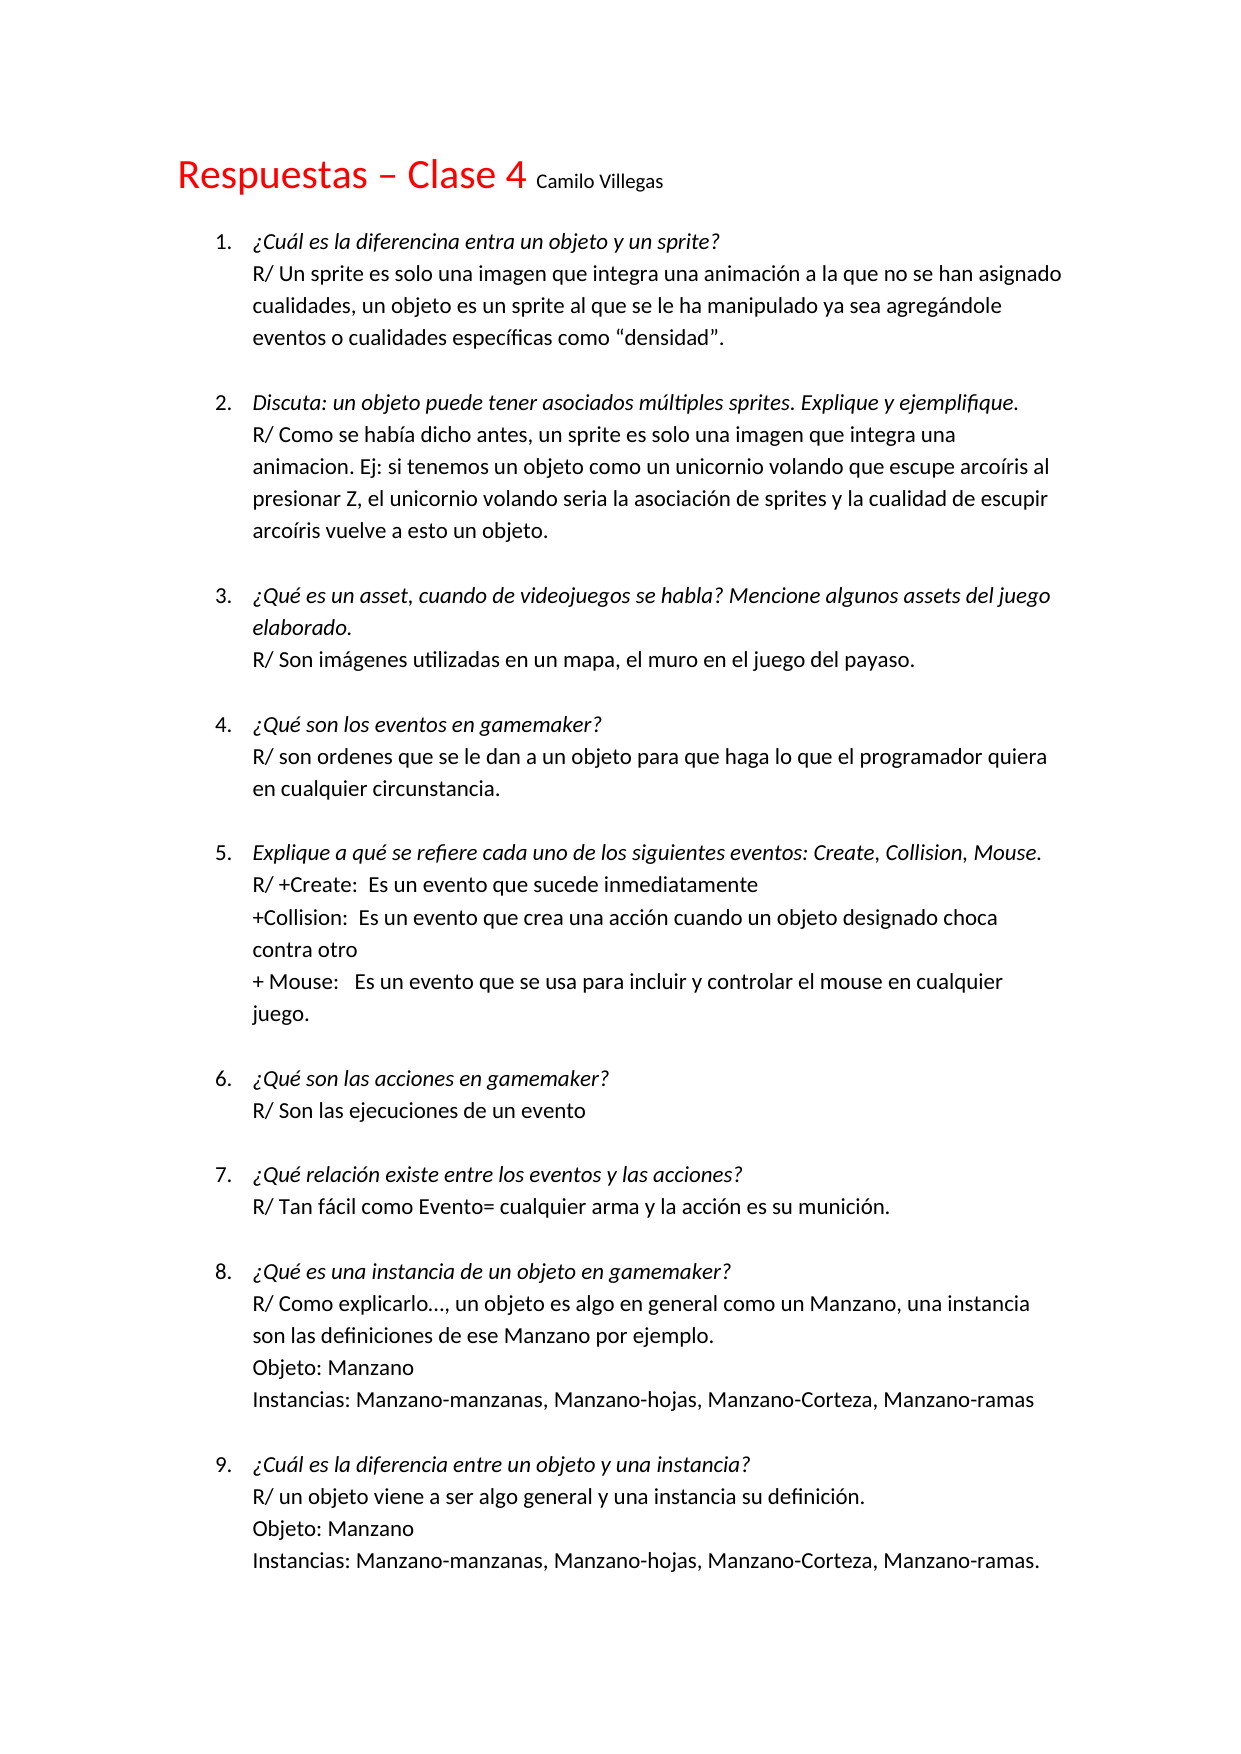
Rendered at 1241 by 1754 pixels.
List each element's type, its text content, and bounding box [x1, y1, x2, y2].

list ¿Cuál es la diferencia entre un objeto y una instancia? R/ un objeto viene a ser algo general y una instancia su definición. Objeto: Manzano Instancias: Manzano-manzanas, Manzano-hojas, Manzano-Corteza, Manzano-ramas. [215, 1450, 1063, 1574]
list Explique a qué se refiere cada uno de los siguientes eventos: Create, Collision, Mouse. R/ +Create: Es un evento que sucede inmediatamente +Collision: Es un evento que crea una acción cuando un objeto designado choca contra otro + Mouse: Es un evento que se usa para incluir y controlar el mouse en cualquier juego. [215, 838, 1063, 1027]
list ¿Qué relación existe entre los eventos y las acciones? R/ Tan fácil como Evento= cualquier arma y la acción es su munición. [215, 1160, 1063, 1221]
list ¿Qué es un asset, cuando de videojuegos se habla? Mencione algunos assets del juego elaborado. R/ Son imágenes utilizadas en un mapa, el muro en el juego del payaso. [215, 581, 1063, 673]
list ¿Qué es una instancia de un objeto en gamemaker? R/ Como explicarlo…, un objeto es algo en general como un Manzano, una instancia son las definiciones de ese Manzano por ejemplo. Objeto: Manzano Instancias: Manzano-manzanas, Manzano-hojas, Manzano-Corteza, Manzano-ramas [215, 1257, 1063, 1414]
list ¿Qué son los eventos en gamemaker? R/ son ordenes que se le dan a un objeto para que haga lo que el programador quiera en cualquier circunstancia. [215, 710, 1063, 802]
text Respuestas – Clase 4 Camilo Villegas [177, 148, 1063, 198]
list Discuta: un objeto puede tener asociados múltiples sprites. Explique y ejemplifique. R/ Como se había dicho antes, un sprite es solo una imagen que integra una animacion. Ej: si tenemos un objeto como un unicornio volando que escupe arcoíris al presionar Z, el unicornio volando seria la asociación de sprites y la cualidad de escupir arcoíris vuelve a esto un objeto. [215, 388, 1063, 544]
list ¿Qué son las acciones en gamemaker? R/ Son las ejecuciones de un evento [215, 1064, 1063, 1124]
list ¿Cuál es la diferencina entra un objeto y un sprite? R/ Un sprite es solo una imagen que integra una animación a la que no se han asignado cualidades, un objeto es un sprite al que se le ha manipulado ya sea agregándole eventos o cualidades específicas como “densidad”. [215, 227, 1063, 351]
